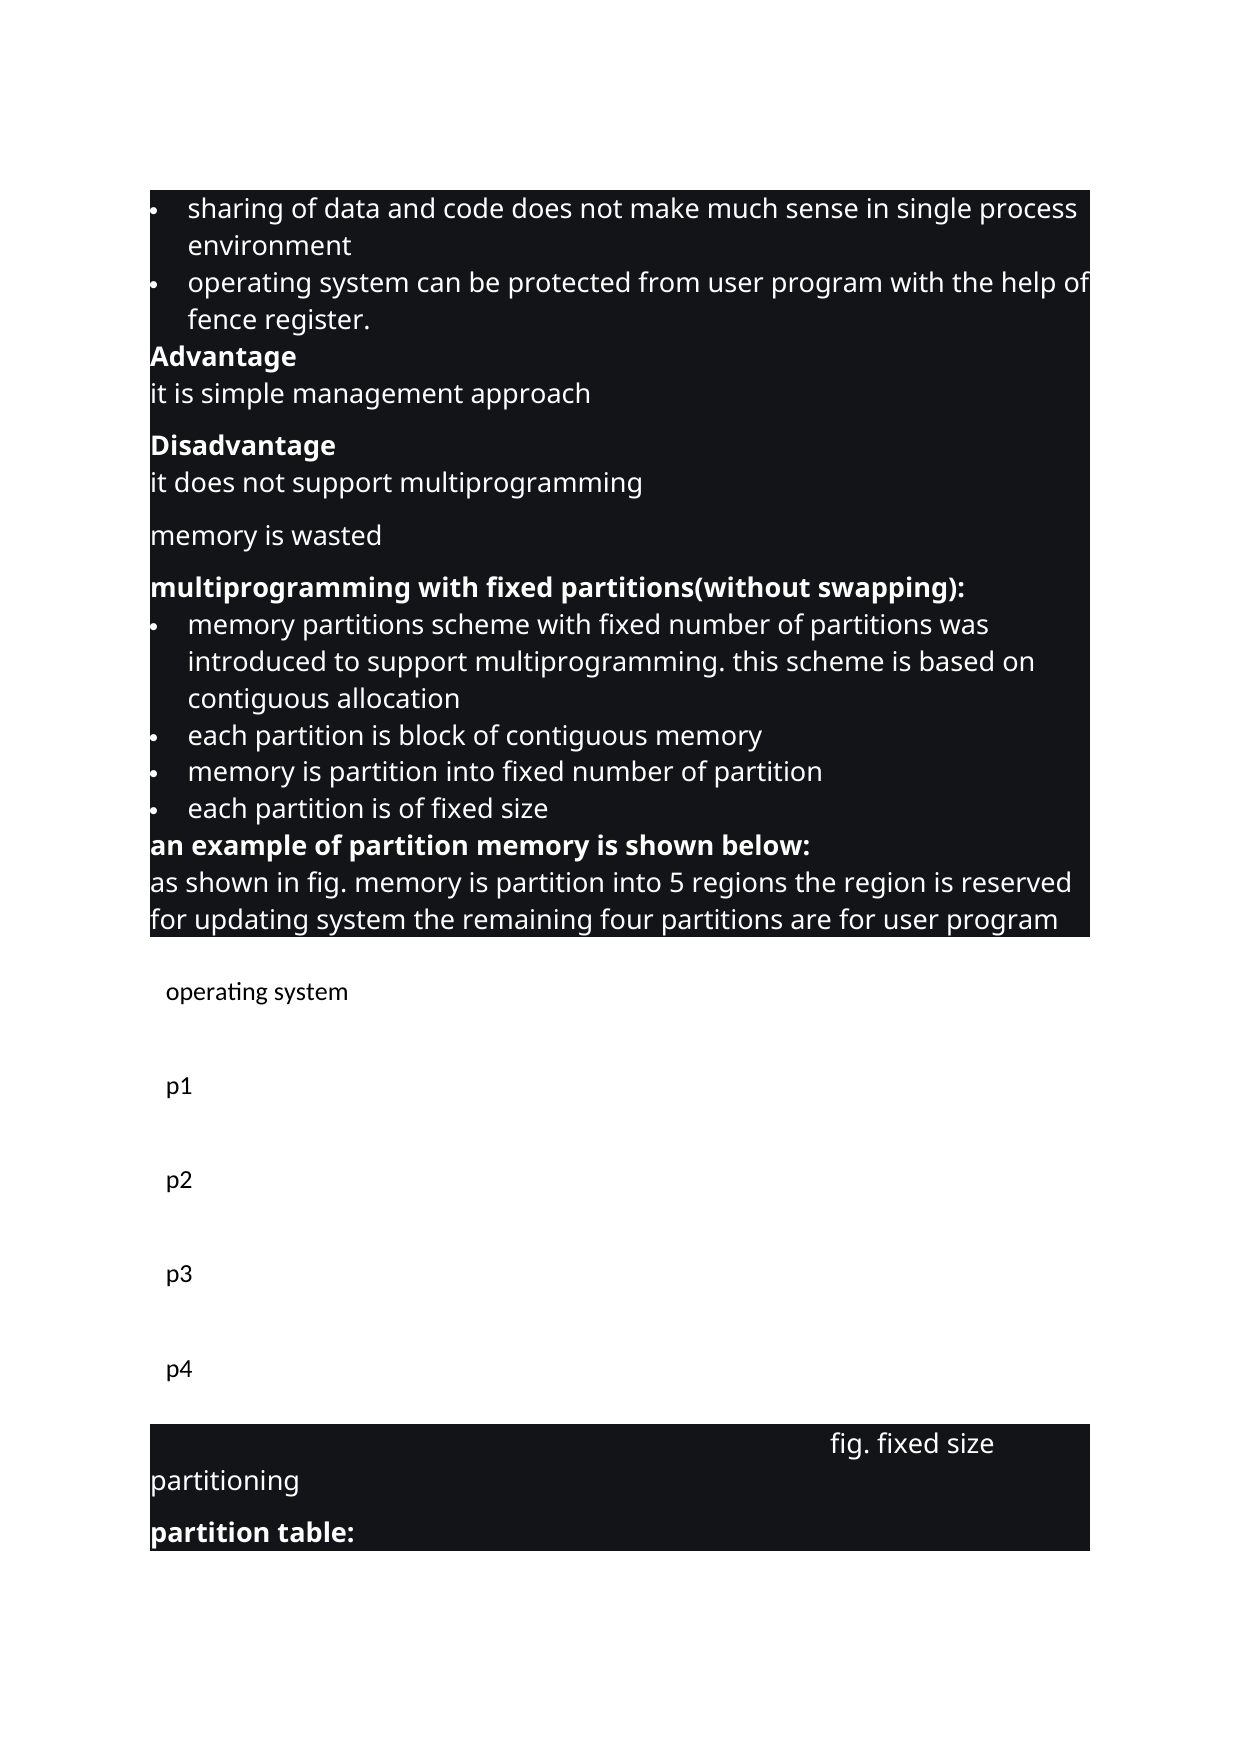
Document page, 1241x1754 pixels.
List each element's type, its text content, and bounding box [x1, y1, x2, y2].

list sharing of data and code does not make much sense in single process environment [150, 190, 1090, 263]
table_cell p2 [150, 1141, 364, 1236]
table_cell p3 [150, 1236, 364, 1330]
list each partition is of fixed size [150, 790, 1090, 827]
list operating system can be protected from user program with the help of fence register. [150, 263, 1090, 337]
text memory is wasted [150, 516, 1090, 553]
text multiprogramming with fixed partitions(without swapping): [150, 568, 1090, 605]
table_cell p1 [150, 1047, 364, 1141]
list memory partitions scheme with fixed number of partitions was introduced to support multiprogramming. this scheme is based on contiguous allocation [150, 605, 1090, 716]
text as shown in fig. memory is partition into 5 regions the region is reserved for updating system the remaining four partitions are for user program [150, 863, 1090, 937]
text fig. fixed size partitioning [150, 1424, 1090, 1498]
table_cell p4 [150, 1330, 364, 1424]
text an example of partition memory is shown below: [150, 827, 1090, 863]
list memory is partition into fixed number of partition [150, 753, 1090, 790]
text Disadvantage [150, 427, 1090, 463]
text partition table: [150, 1514, 1090, 1551]
text it does not support multiprogramming [150, 463, 1090, 500]
text it is simple management approach [150, 374, 1090, 411]
text Advantage [150, 337, 1090, 374]
table_header operating system [150, 953, 364, 1047]
list each partition is block of contiguous memory [150, 716, 1090, 753]
